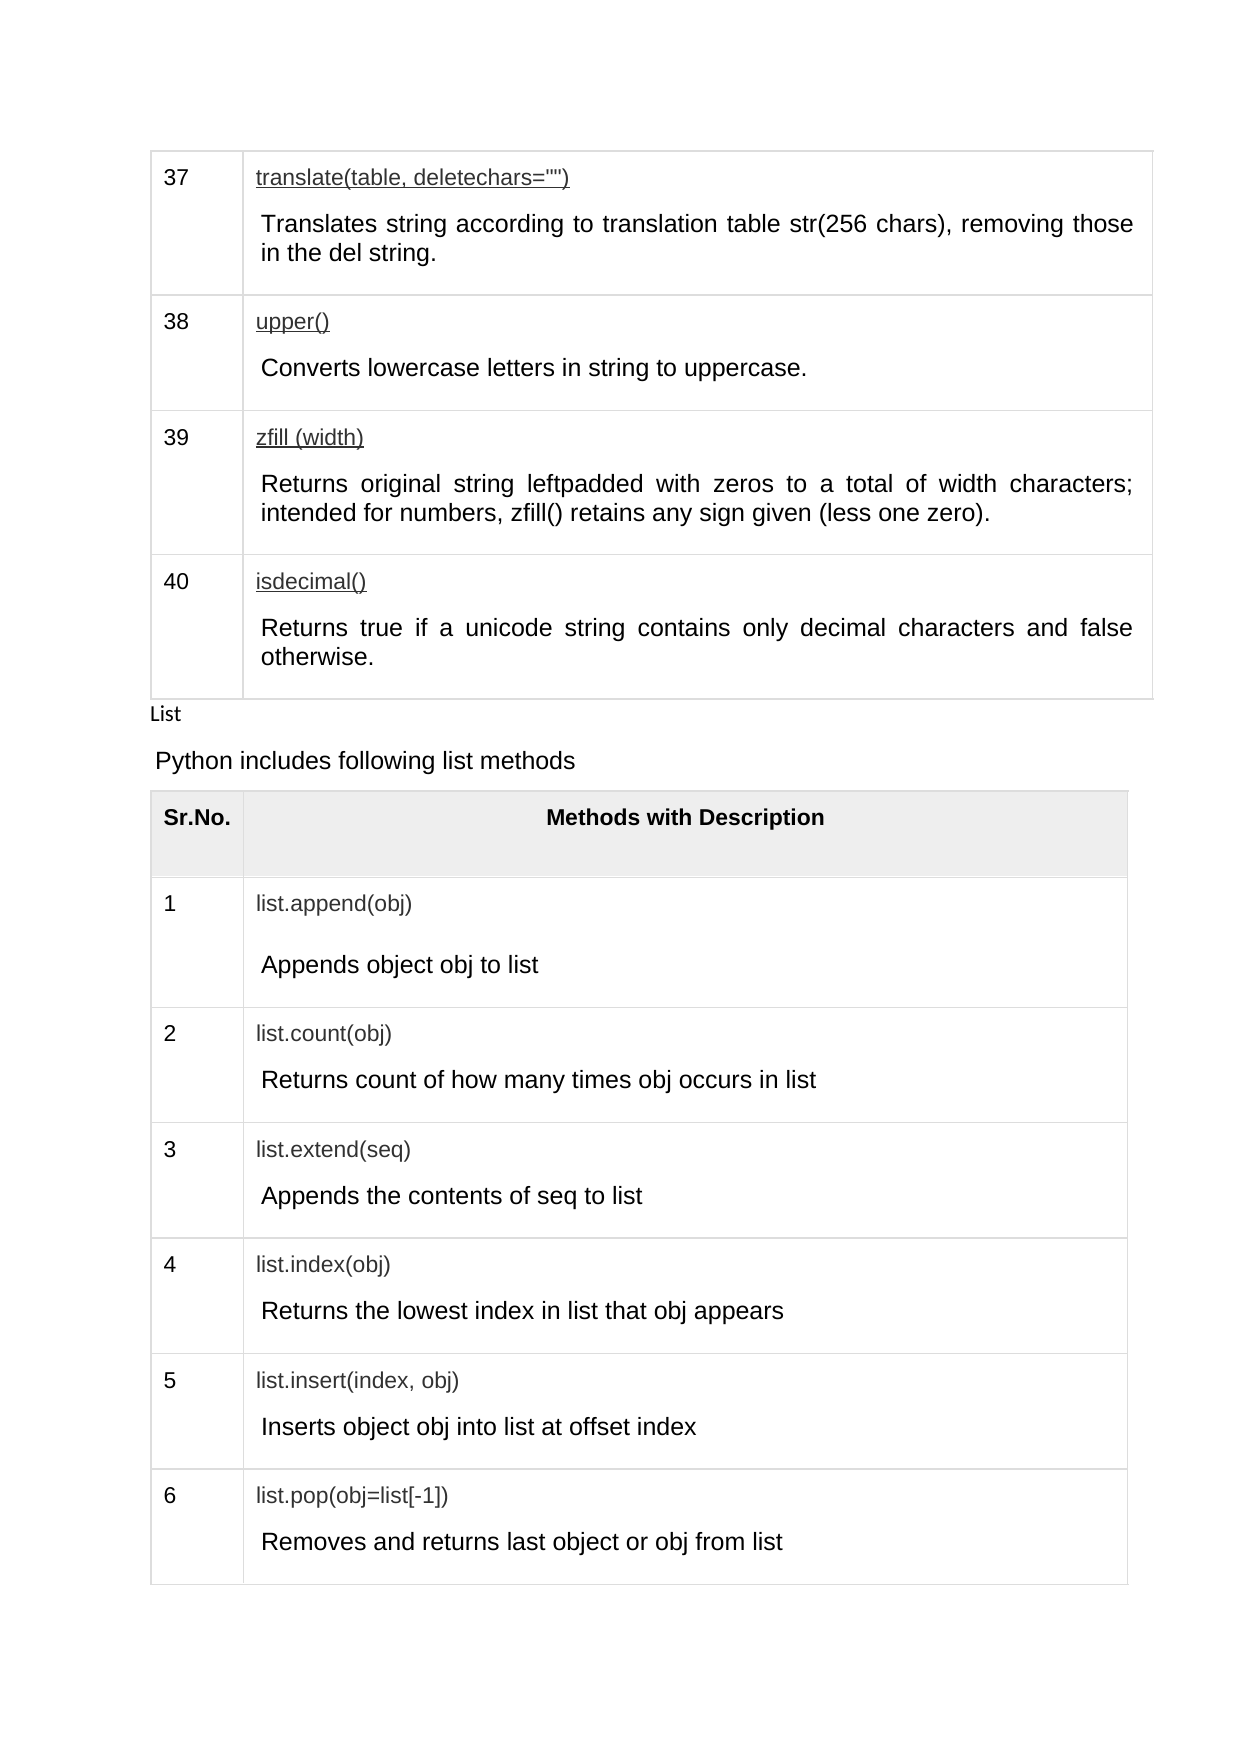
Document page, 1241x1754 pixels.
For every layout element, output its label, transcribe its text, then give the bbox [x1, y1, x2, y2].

table_cell list.insert(index, obj) Inserts object obj into list at offset index [244, 1354, 1127, 1468]
table_header Methods with Description [244, 792, 1127, 876]
table_cell 3 [152, 1123, 243, 1237]
table_cell zfill (width) Returns original string leftpadded with zeros to a total of width characters; intended for numbers, zfill() retains any sign given (less one zero). [244, 411, 1152, 554]
text Python includes following list methods [155, 746, 1085, 775]
table_header Sr.No. [152, 792, 243, 876]
table_cell 39 [152, 411, 242, 554]
text List [150, 700, 1090, 727]
table_cell 5 [152, 1354, 243, 1468]
table_cell 37 [152, 152, 242, 294]
table_cell 4 [152, 1239, 243, 1353]
table_cell 2 [152, 1008, 243, 1122]
table_cell isdecimal() Returns true if a unicode string contains only decimal characters and false otherwise. [244, 555, 1152, 698]
table_cell list.append(obj) Appends object obj to list [244, 878, 1127, 1006]
table_cell 6 [152, 1470, 243, 1583]
table_cell 40 [152, 555, 242, 698]
table_cell list.pop(obj=list[-1]) Removes and returns last object or obj from list [244, 1470, 1127, 1583]
table_cell 38 [152, 296, 242, 409]
table_cell list.extend(seq) Appends the contents of seq to list [244, 1123, 1127, 1237]
table_cell list.index(obj) Returns the lowest index in list that obj appears [244, 1239, 1127, 1353]
table_cell list.count(obj) Returns count of how many times obj occurs in list [244, 1008, 1127, 1122]
table_cell 1 [152, 878, 243, 1006]
table_cell upper() Converts lowercase letters in string to uppercase. [244, 296, 1152, 409]
table_cell translate(table, deletechars="") Translates string according to translation table str(256 chars), removing those in the del string. [244, 152, 1152, 294]
